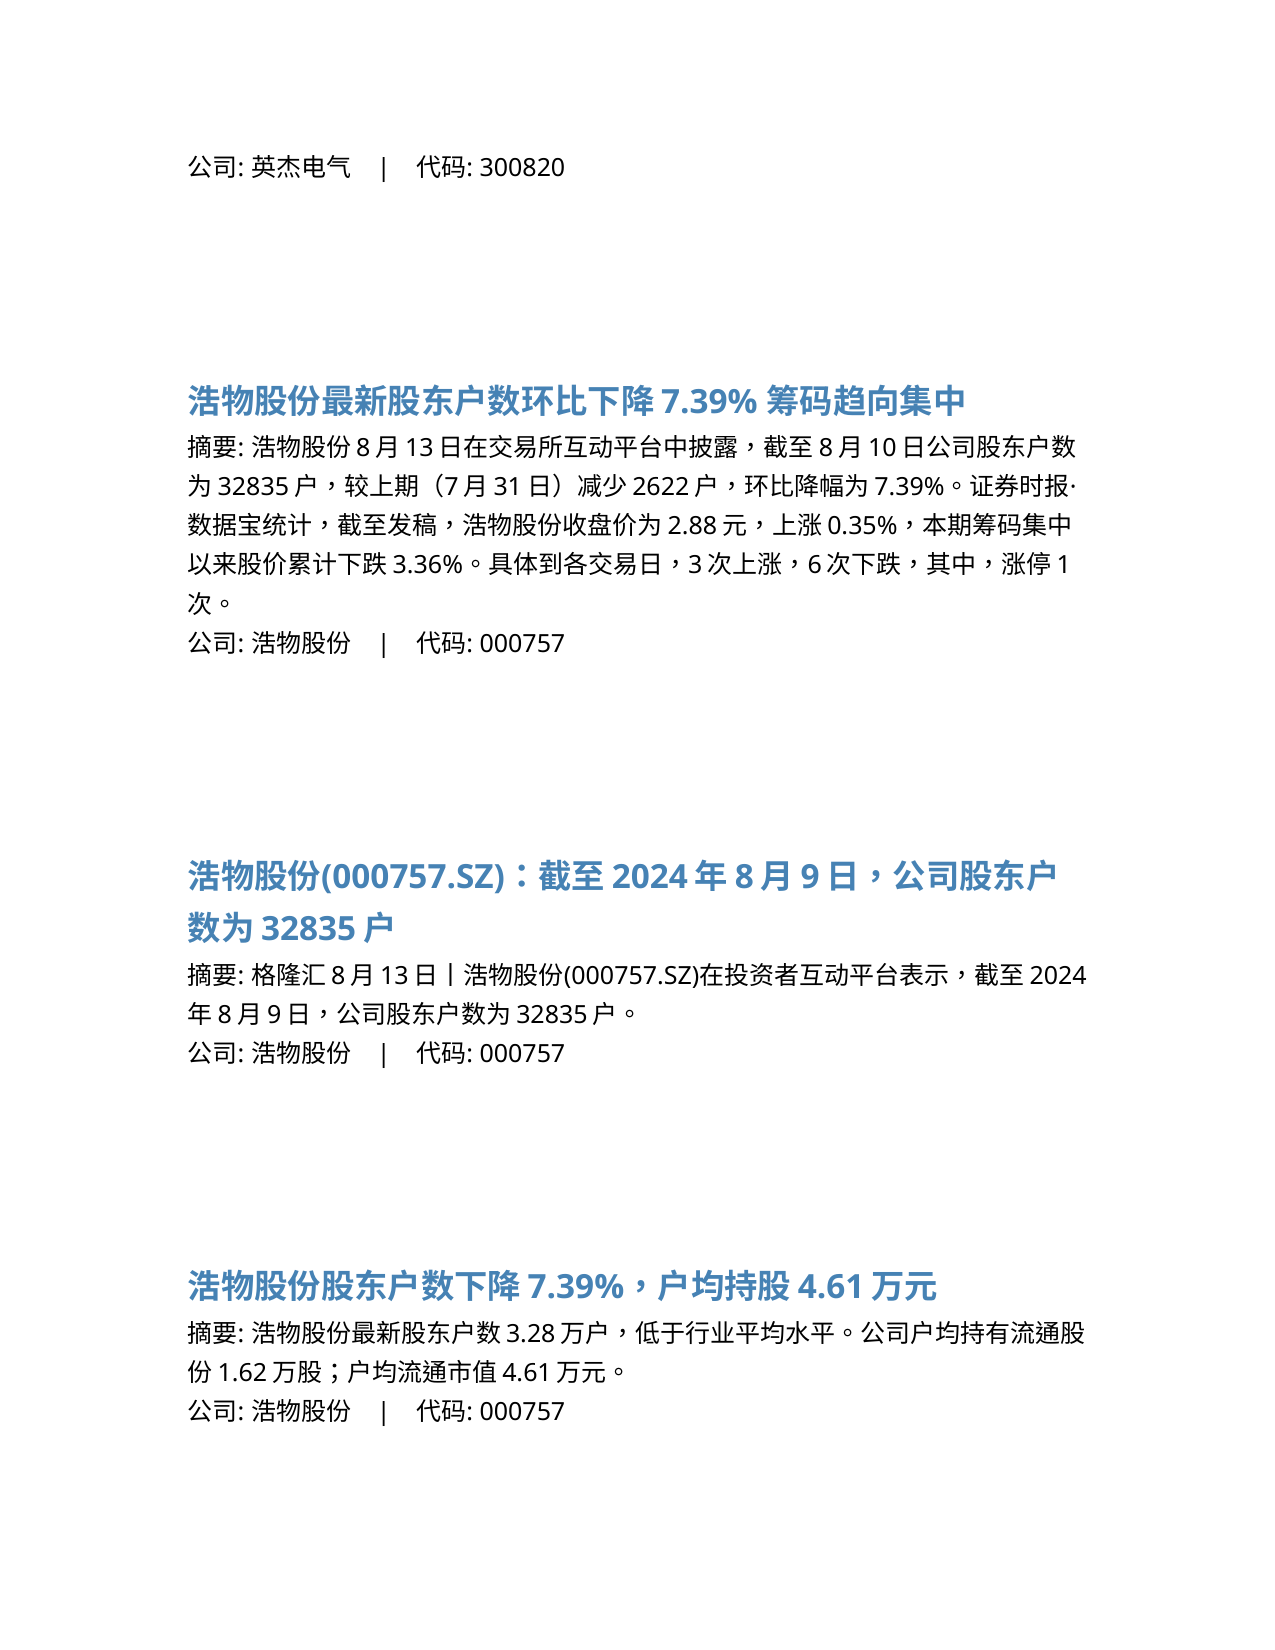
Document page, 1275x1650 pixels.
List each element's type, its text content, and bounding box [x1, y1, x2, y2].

text 摘要: 格隆汇8月13日丨浩物股份(000757.SZ)在投资者互动平台表示，截至2024年8月9日，公司股东户数为32835户。 公司: 浩物股份 | 代码: 000757 [187, 957, 1087, 1109]
text 摘要: 浩物股份最新股东户数3.28万户，低于行业平均水平。公司户均持有流通股份1.62万股；户均流通市值4.61万元。 公司: 浩物股份 | 代码: 000757 [187, 1315, 1087, 1467]
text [187, 150, 1087, 223]
subtitle 浩物股份最新股东户数环比下降7.39% 筹码趋向集中 [187, 377, 1087, 423]
subtitle 浩物股份股东户数下降7.39%，户均持股4.61万元 [187, 1263, 1087, 1309]
text 摘要: 浩物股份8月13日在交易所互动平台中披露，截至8月10日公司股东户数为32835户，较上期（7月31日）减少2622户，环比降幅为7.39%。证券时报·数据宝统计，截至发稿，浩物股份收盘价为2.88元，上涨0.35%，本期筹码集中以来股价累计下跌3.36%。具体到各交易日，3次上涨，6次下跌，其中，涨停1次。 公司: 浩物股份 | 代码: 000757 [187, 430, 1087, 699]
subtitle 浩物股份(000757.SZ)：截至2024年8月9日，公司股东户数为32835户 [187, 853, 1087, 951]
